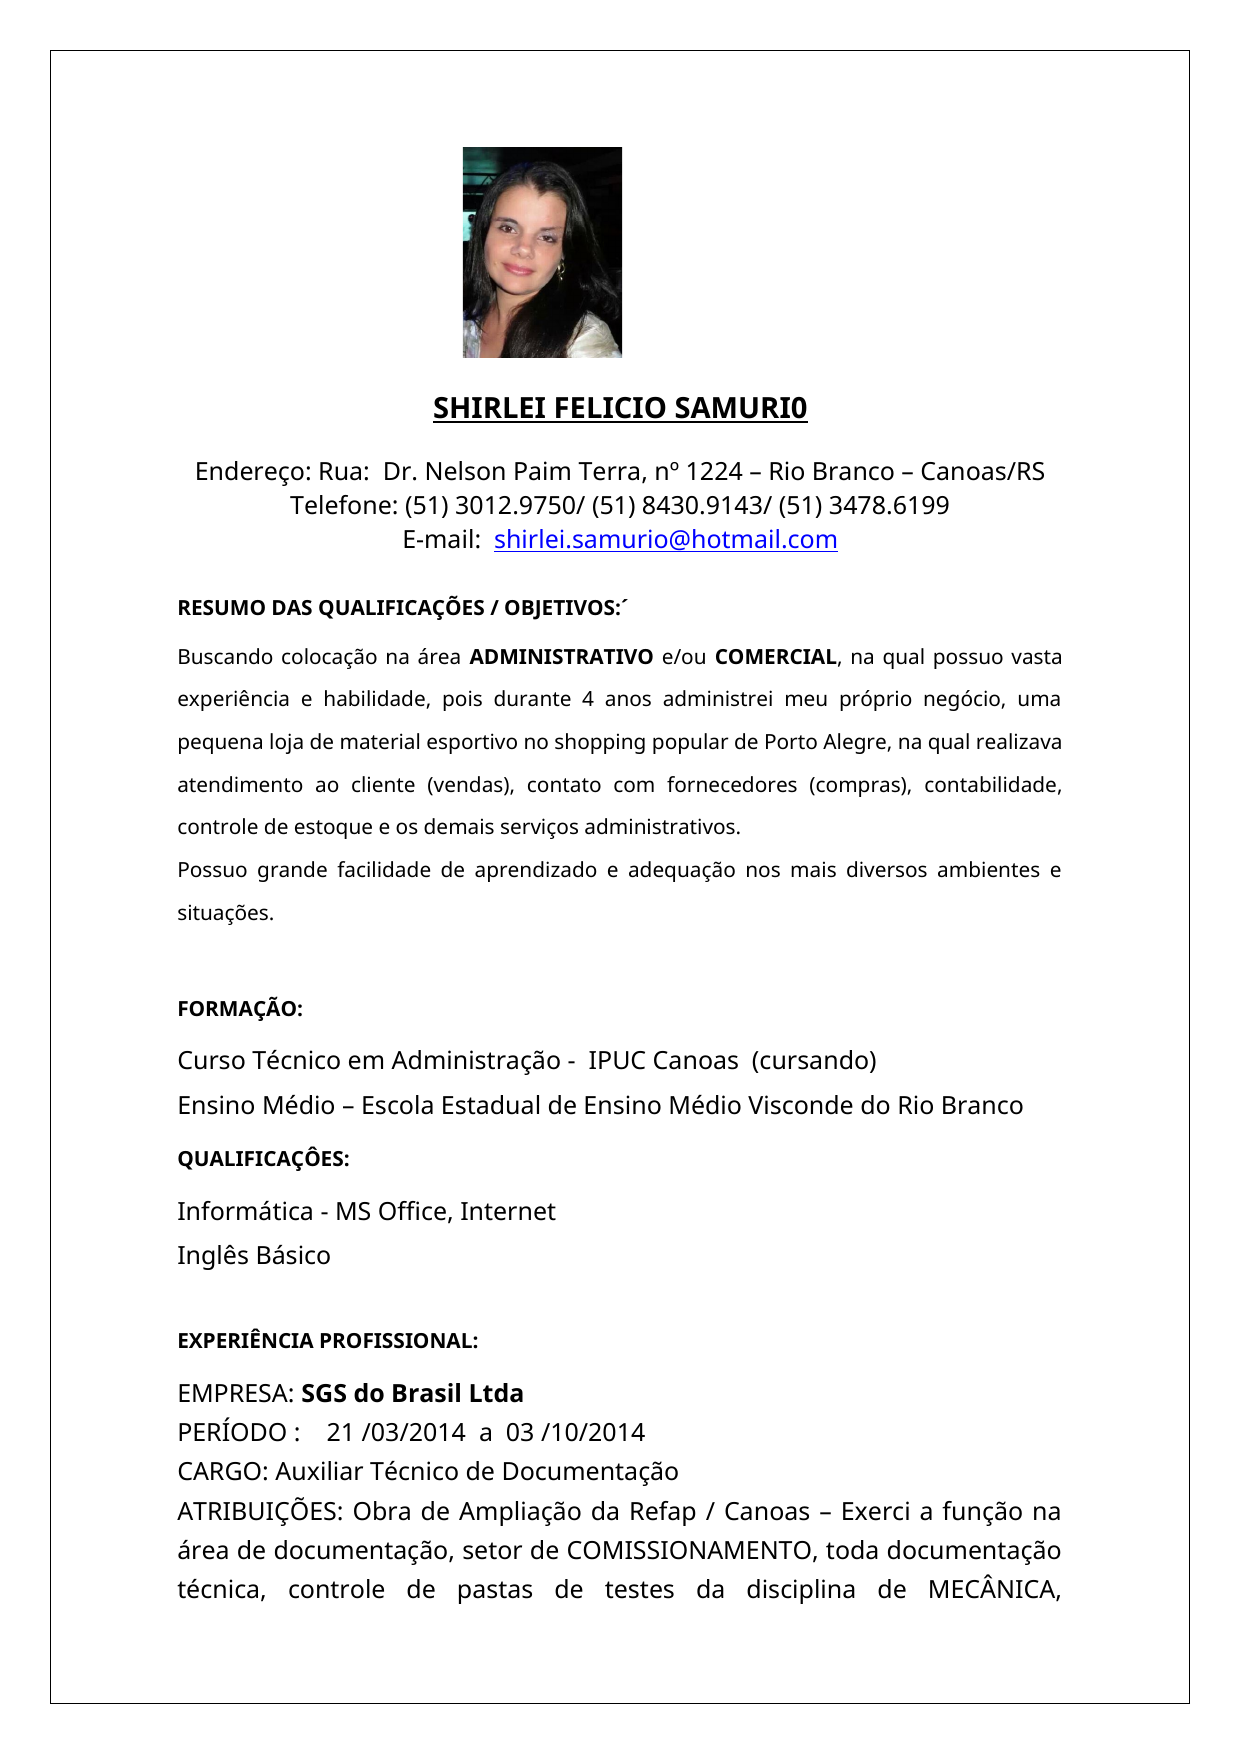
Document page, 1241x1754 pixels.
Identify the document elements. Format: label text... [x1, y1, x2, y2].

text Endereço: Rua: Dr. Nelson Paim Terra, nº 1224 – Rio Branco – Canoas/RS Telefone: (51) 3012.9750/ (51) 8430.9143/ (51) 3478.6199 [177, 453, 1063, 522]
picture [462, 147, 623, 358]
text SHIRLEI FELICIO SAMURI0 [177, 387, 1063, 427]
text EMPRESA: SGS do Brasil Ltda [177, 1376, 1063, 1410]
list Informática - MS Office, Internet [177, 1193, 1063, 1227]
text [177, 1493, 1063, 1606]
list Inglês Básico [177, 1238, 1063, 1272]
text FORMAÇÃO: [177, 994, 1063, 1022]
text E-mail: shirlei.samurio@hotmail.com [177, 522, 1063, 556]
text CARGO: Auxiliar Técnico de Documentação [177, 1454, 1063, 1488]
text QUALIFICAÇÔES: [177, 1144, 1063, 1172]
text Buscando colocação na área ADMINISTRATIVO e/ou COMERCIAL, na qual possuo vasta experiência e habilidade, pois durante 4 anos administrei meu próprio negócio, uma pequena loja de material esportivo no shopping popular de Porto Alegre, na qual realizava atendimento ao cliente (vendas), contato com fornecedores (compras), contabilidade, controle de estoque e os demais serviços administrativos. [177, 642, 1063, 841]
list Curso Técnico em Administração - IPUC Canoas (cursando) [177, 1043, 1063, 1077]
list EXPERIÊNCIA PROFISSIONAL: [177, 1326, 1063, 1355]
text Possuo grande facilidade de aprendizado e adequação nos mais diversos ambientes e situações. [177, 855, 1063, 926]
text PERÍODO : 21 /03/2014 a 03 /10/2014 [177, 1415, 1063, 1449]
text RESUMO DAS QUALIFICAÇÕES / OBJETIVOS:´ [177, 593, 1063, 621]
list Ensino Médio – Escola Estadual de Ensino Médio Visconde do Rio Branco [177, 1087, 1063, 1121]
